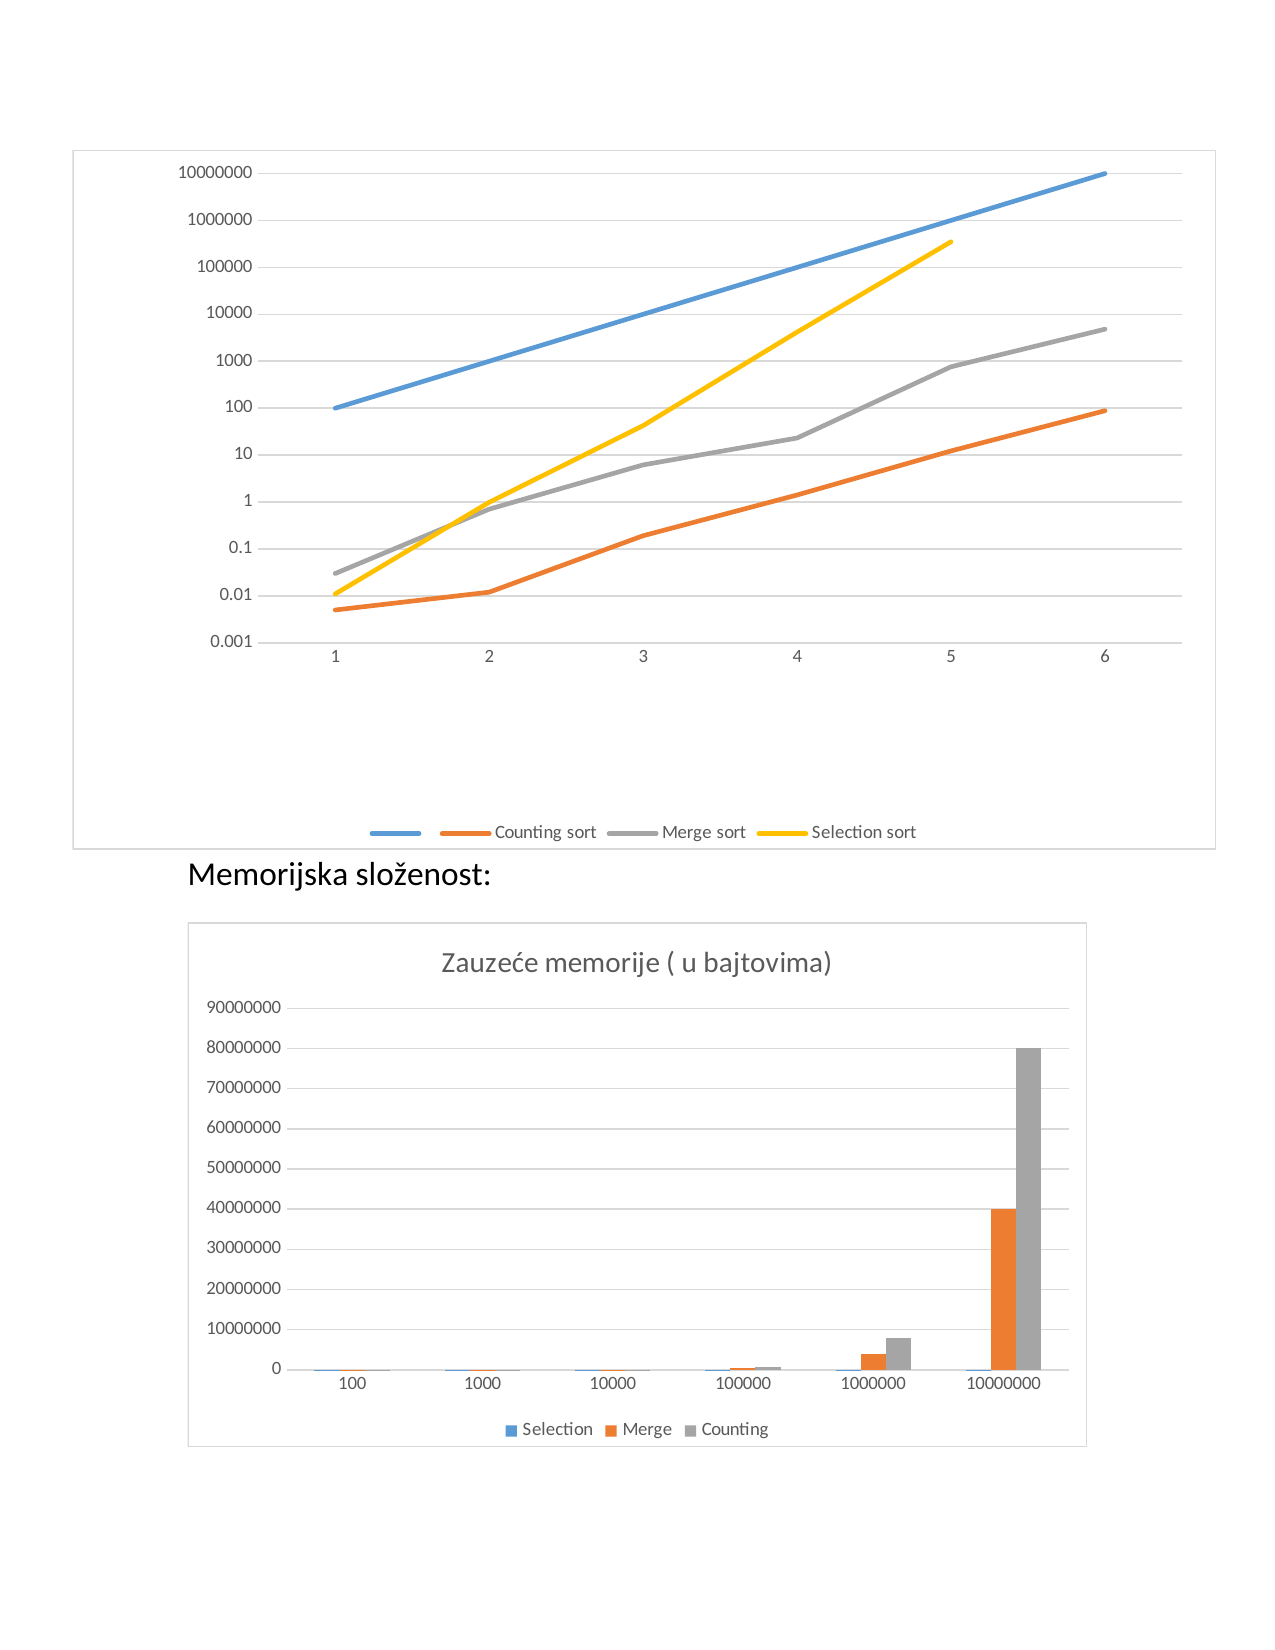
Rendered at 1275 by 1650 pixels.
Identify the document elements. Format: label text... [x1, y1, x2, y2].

text Memorijska složenost: [187, 850, 1125, 894]
